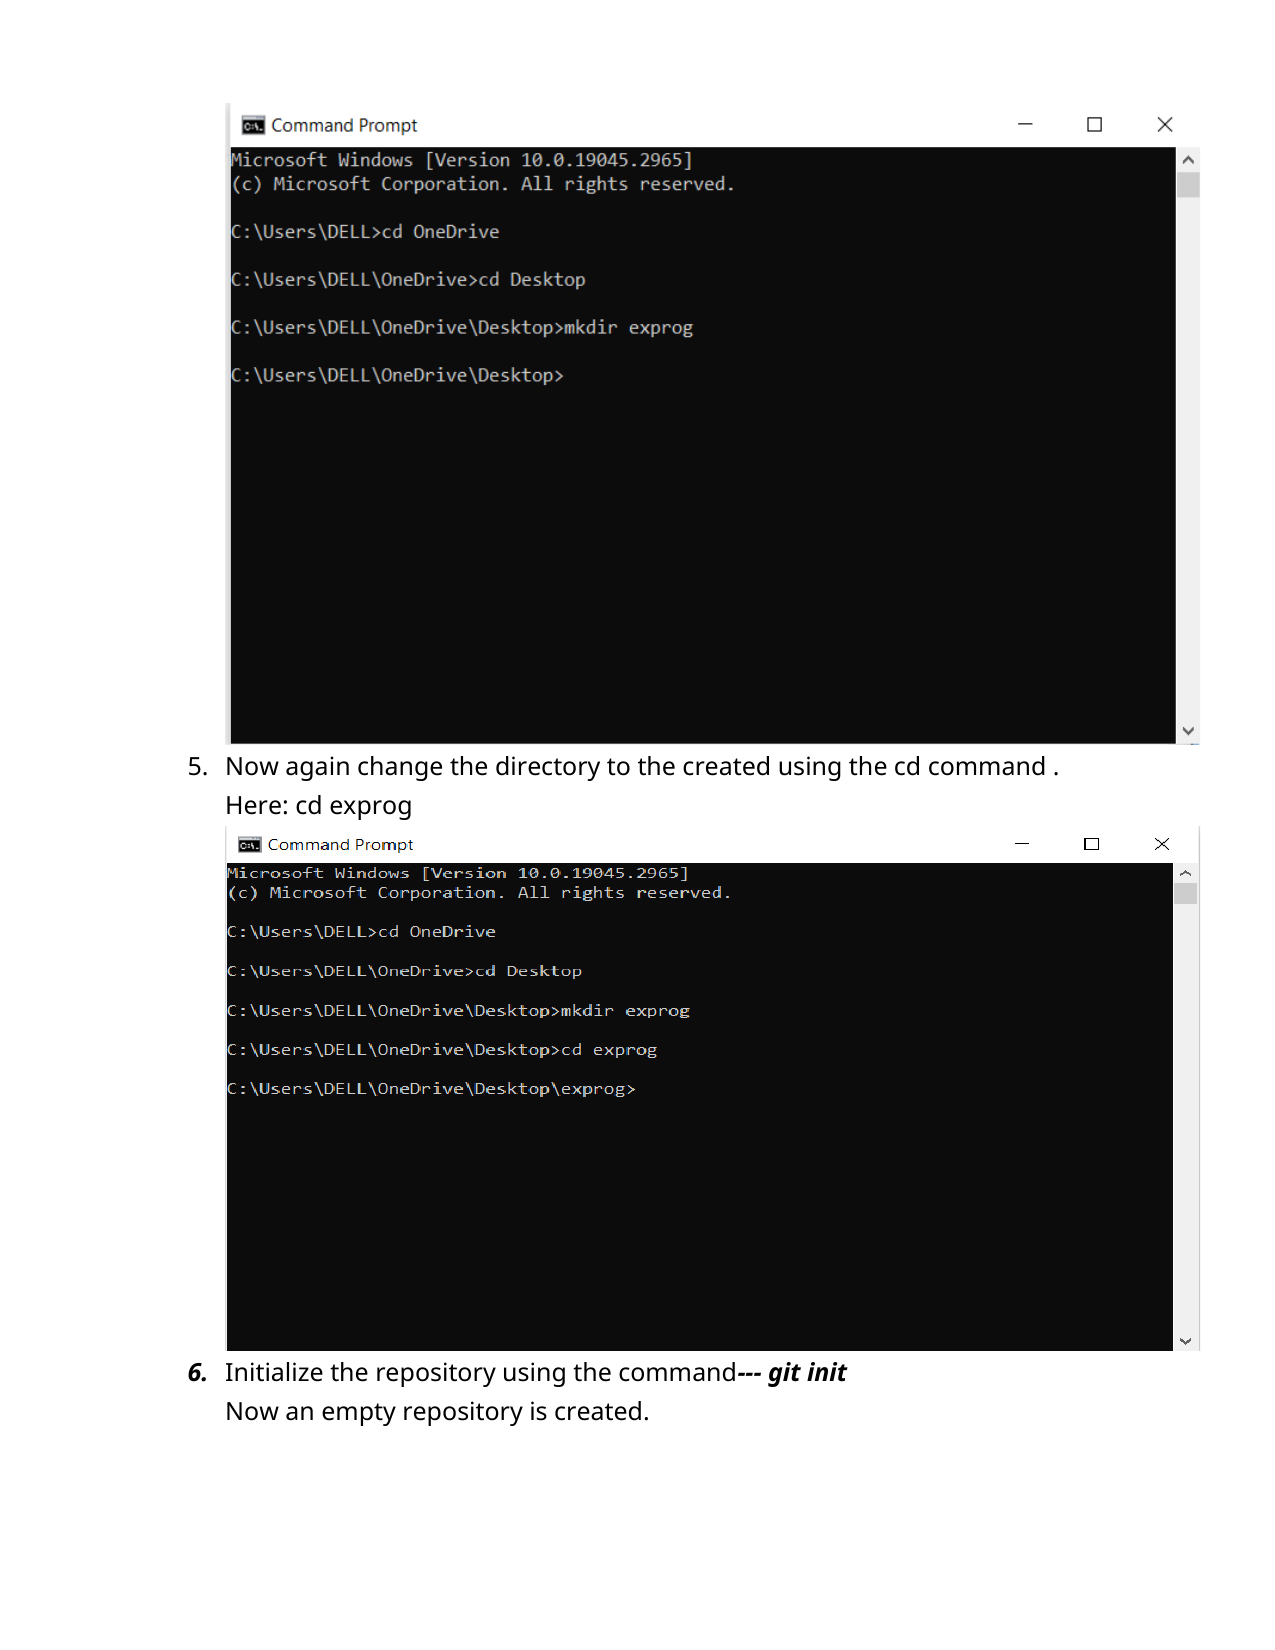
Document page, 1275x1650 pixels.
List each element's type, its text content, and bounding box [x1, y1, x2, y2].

list Now an empty repository is created. [225, 1393, 1125, 1428]
picture [225, 103, 1200, 745]
list Now again change the directory to the created using the cd command . [187, 748, 1125, 782]
picture [225, 826, 1200, 1351]
list Initialize the repository using the command--- git init [187, 1354, 1125, 1388]
list Here: cd exprog [225, 788, 1125, 822]
